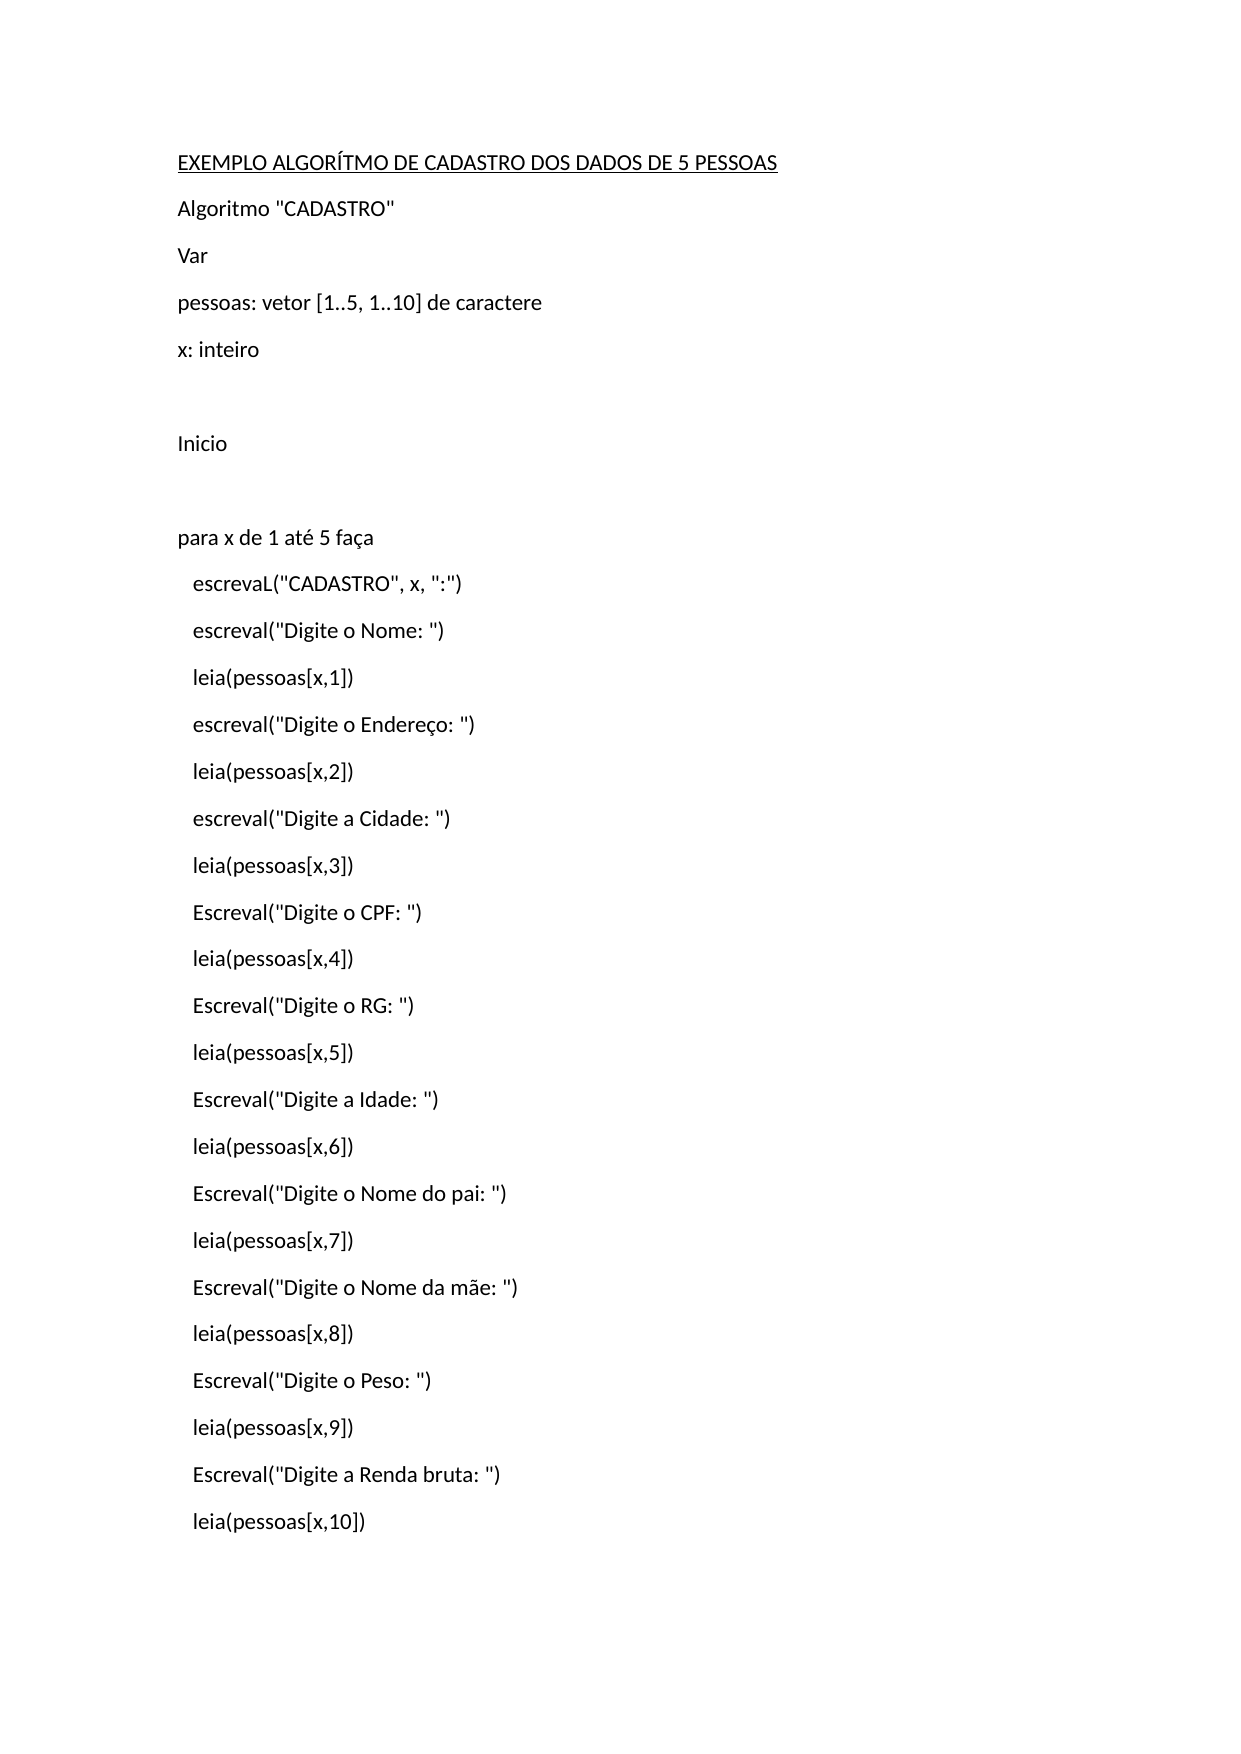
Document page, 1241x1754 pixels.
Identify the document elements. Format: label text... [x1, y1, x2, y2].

text leia(pessoas[x,5]) [177, 1038, 1063, 1066]
text Escreval("Digite o Peso: ") [177, 1366, 1063, 1394]
text leia(pessoas[x,10]) [177, 1507, 1063, 1535]
text pessoas: vetor [1..5, 1..10] de caractere [177, 288, 1063, 316]
text EXEMPLO ALGORÍTMO DE CADASTRO DOS DADOS DE 5 PESSOAS [177, 148, 1063, 176]
text para x de 1 até 5 faça [177, 523, 1063, 551]
text Algoritmo "CADASTRO" [177, 194, 1063, 222]
text Escreval("Digite a Renda bruta: ") [177, 1460, 1063, 1488]
text leia(pessoas[x,1]) [177, 663, 1063, 691]
text Escreval("Digite o Nome do pai: ") [177, 1179, 1063, 1207]
text Var [177, 241, 1063, 269]
text escreval("Digite a Cidade: ") [177, 804, 1063, 832]
text escrevaL("CADASTRO", x, ":") [177, 569, 1063, 597]
text escreval("Digite o Nome: ") [177, 616, 1063, 644]
text leia(pessoas[x,3]) [177, 851, 1063, 879]
text escreval("Digite o Endereço: ") [177, 710, 1063, 738]
text leia(pessoas[x,2]) [177, 757, 1063, 785]
text leia(pessoas[x,6]) [177, 1132, 1063, 1160]
text leia(pessoas[x,4]) [177, 944, 1063, 972]
text Escreval("Digite o Nome da mãe: ") [177, 1273, 1063, 1301]
text leia(pessoas[x,7]) [177, 1226, 1063, 1254]
text Escreval("Digite a Idade: ") [177, 1085, 1063, 1113]
text Inicio [177, 429, 1063, 457]
text leia(pessoas[x,9]) [177, 1413, 1063, 1441]
text Escreval("Digite o RG: ") [177, 991, 1063, 1019]
text leia(pessoas[x,8]) [177, 1319, 1063, 1347]
text Escreval("Digite o CPF: ") [177, 898, 1063, 926]
text x: inteiro [177, 335, 1063, 363]
